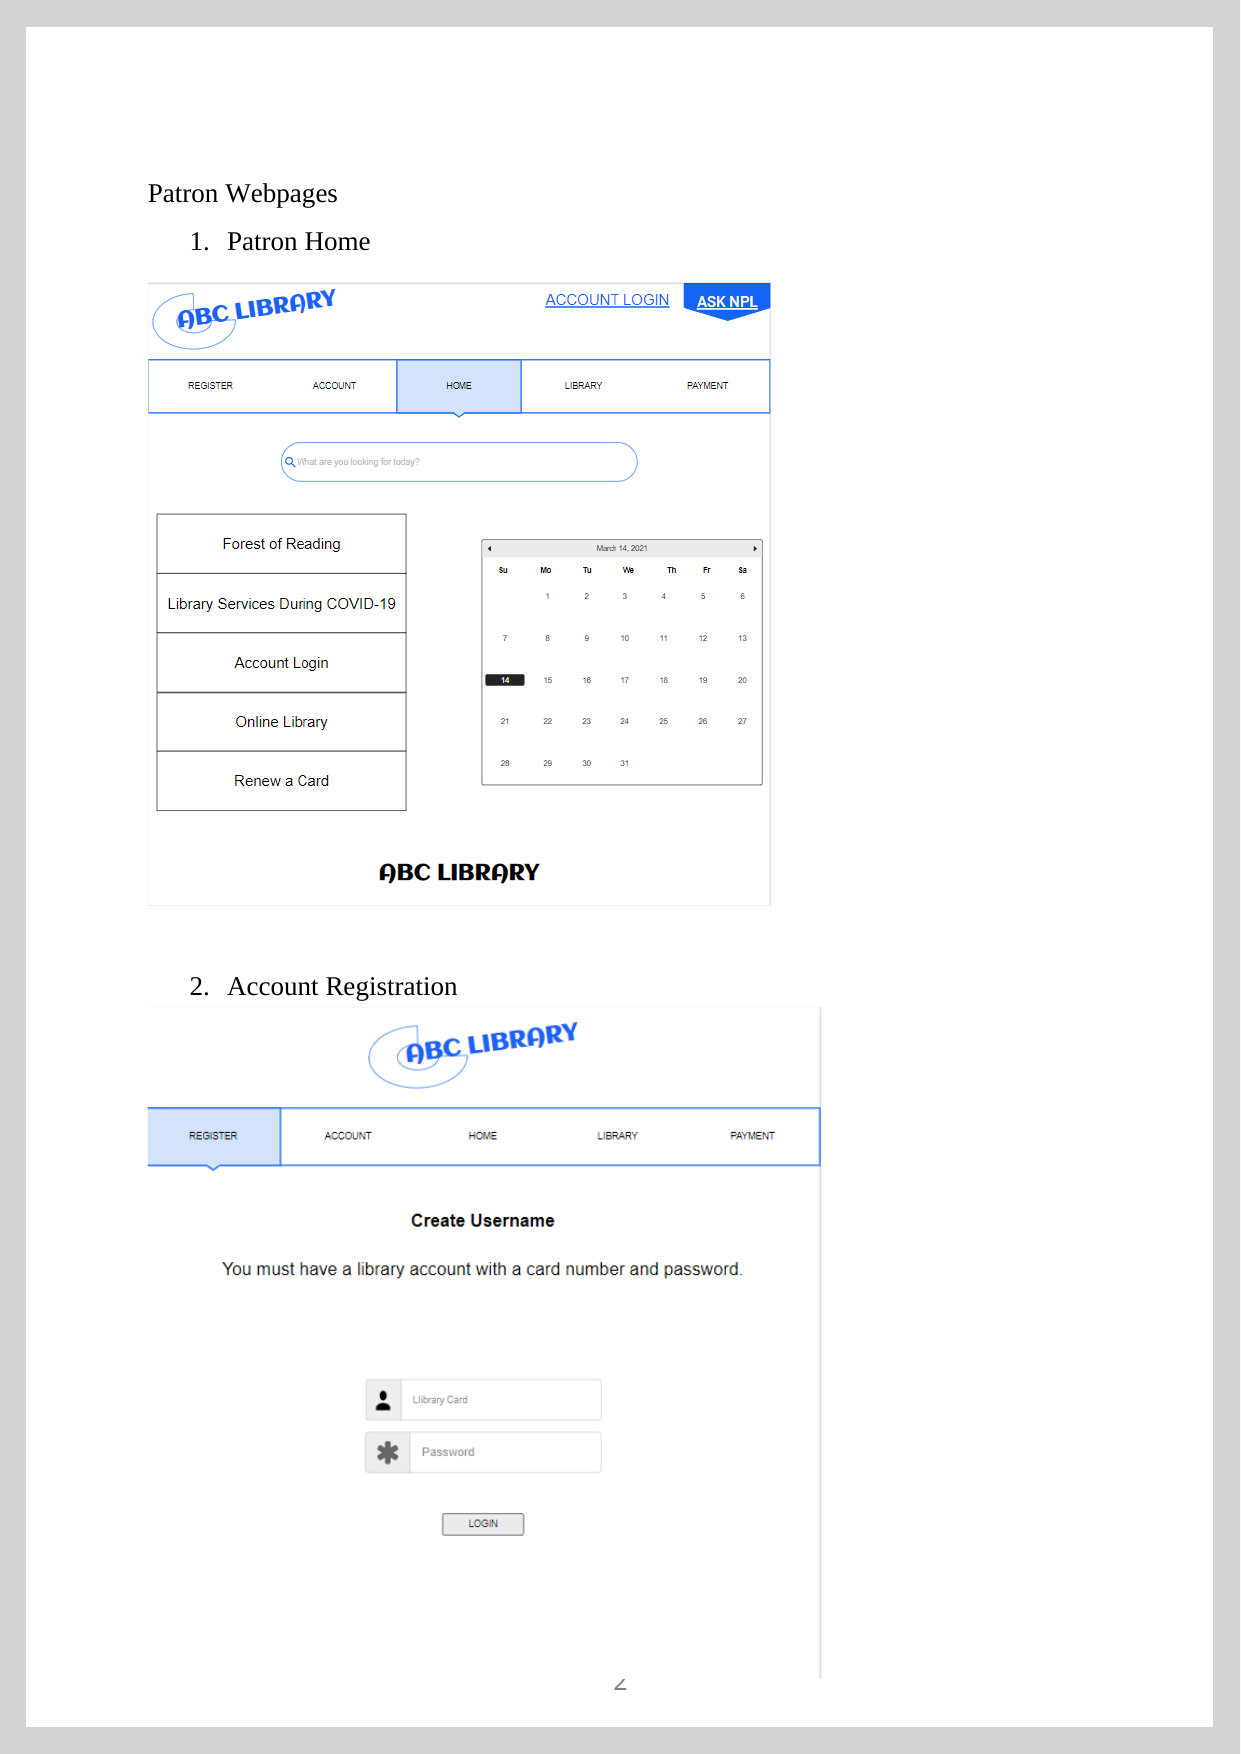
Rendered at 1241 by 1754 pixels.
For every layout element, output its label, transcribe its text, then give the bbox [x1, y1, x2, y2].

picture [148, 282, 771, 906]
list Account Registration [189, 969, 1092, 1001]
picture [147, 1007, 822, 1679]
text Patron Webpages [148, 177, 1092, 208]
list Patron Home [189, 225, 1092, 256]
